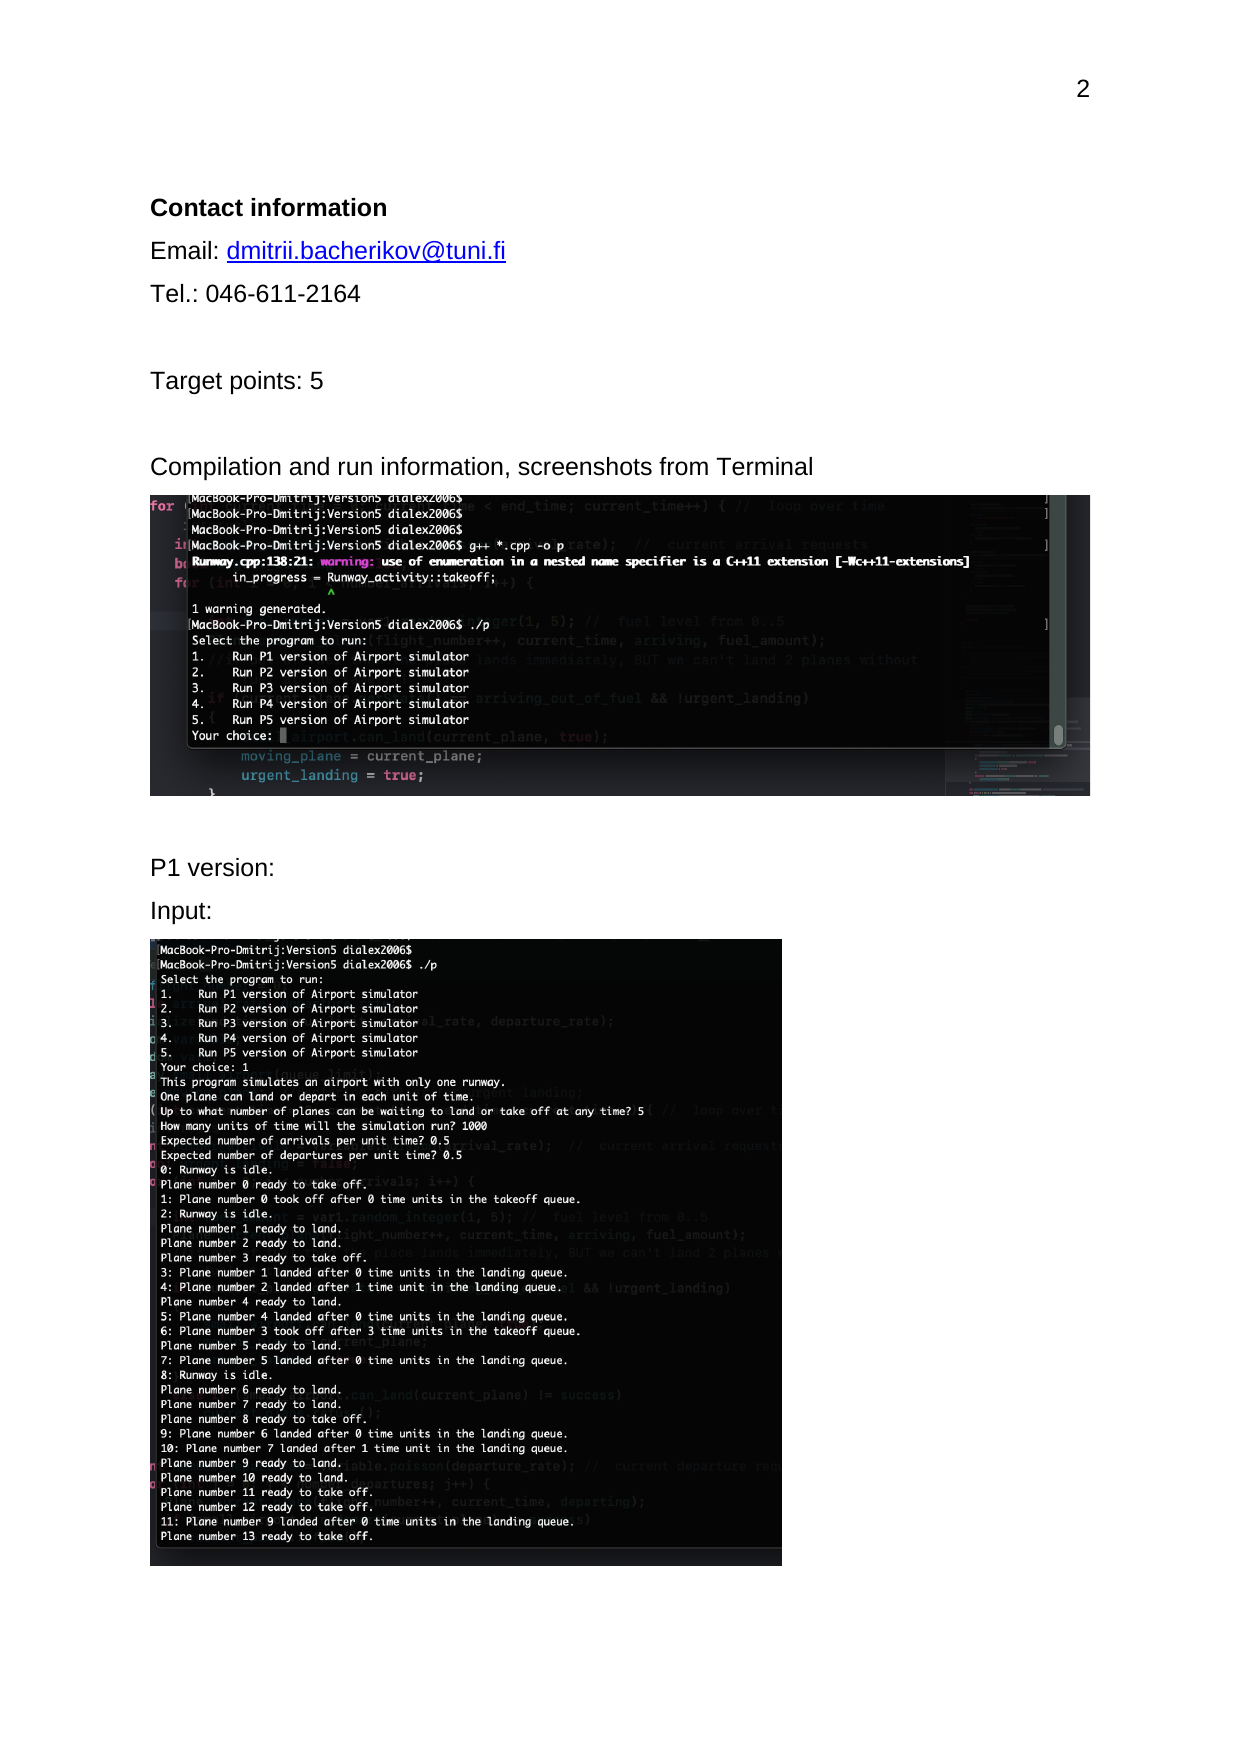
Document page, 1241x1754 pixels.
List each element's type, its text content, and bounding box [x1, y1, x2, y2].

text Email: dmitrii.bacherikov@tuni.fi [150, 236, 1090, 265]
text Compilation and run information, screenshots from Terminal [150, 452, 1090, 481]
text Target points: 5 [150, 366, 1090, 394]
text Input: [150, 896, 1090, 925]
picture [150, 939, 782, 1566]
text Contact information [150, 193, 1090, 222]
text Tel.: 046-611-2164 [150, 279, 1090, 308]
picture [150, 495, 1091, 796]
text P1 version: [150, 853, 1090, 882]
